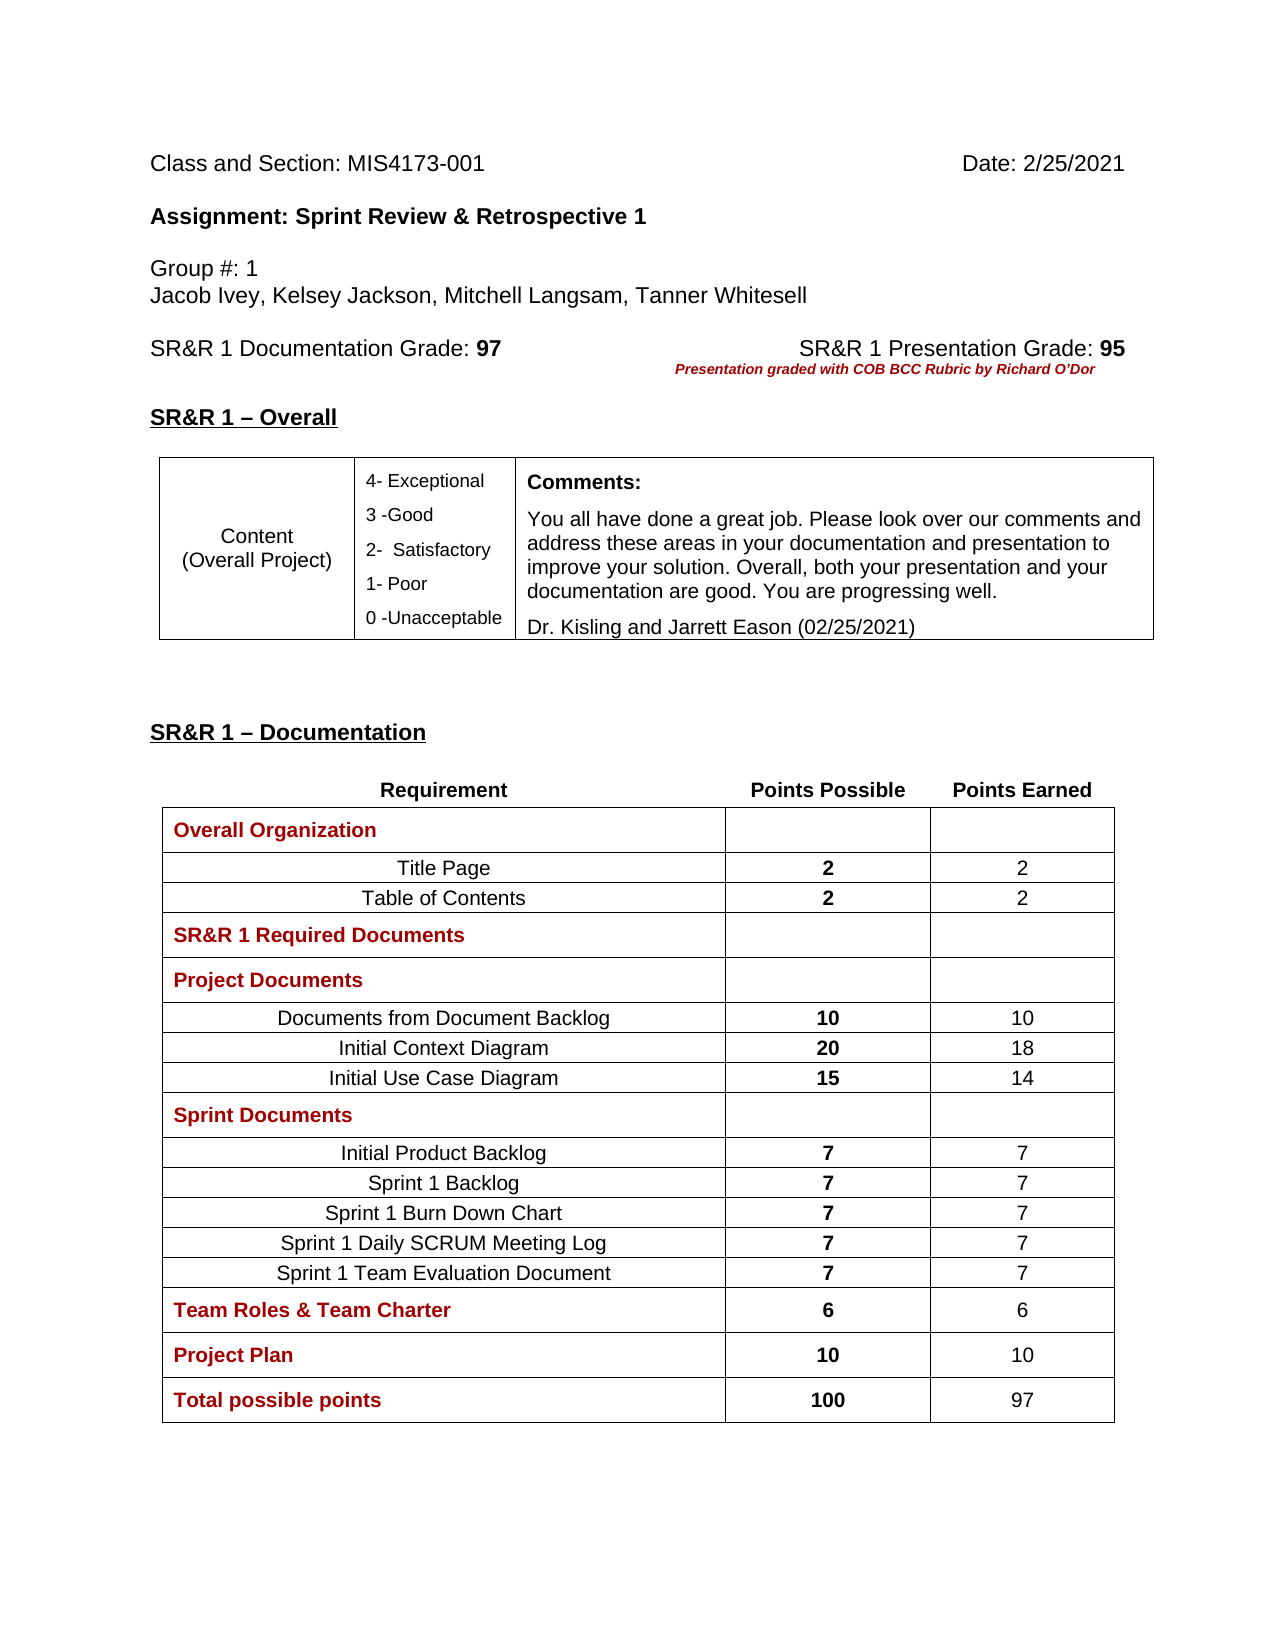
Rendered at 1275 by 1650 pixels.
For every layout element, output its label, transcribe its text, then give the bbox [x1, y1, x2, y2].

table_cell 7 [931, 1258, 1114, 1287]
table_cell [931, 1093, 1114, 1137]
table_cell 7 [931, 1228, 1114, 1257]
text Group #: 1 [150, 255, 1125, 282]
table_cell 7 [726, 1228, 930, 1257]
subtitle Assignment: Sprint Review & Retrospective 1 [150, 203, 1125, 229]
table_cell 2 [931, 883, 1114, 912]
table_cell Project Documents [163, 958, 725, 1002]
table_cell 100 [726, 1378, 930, 1422]
table_cell Team Roles & Team Charter [163, 1288, 725, 1332]
text SR&R 1 Documentation Grade: 97 SR&R 1 Presentation Grade: 95 [150, 334, 1125, 361]
table_cell Table of Contents [163, 883, 725, 912]
table_cell [726, 913, 930, 957]
table_cell [931, 913, 1114, 957]
text Presentation graded with COB BCC Rubric by Richard O’Dor [150, 361, 1125, 378]
table_cell 2 [931, 853, 1114, 882]
table_cell 15 [726, 1063, 930, 1092]
table_cell 2 [726, 853, 930, 882]
table_cell Total possible points [163, 1378, 725, 1422]
table_cell Initial Use Case Diagram [163, 1063, 725, 1092]
table_cell [931, 808, 1114, 852]
text Class and Section: MIS4173-001 Date: 2/25/2021 [150, 150, 1125, 176]
table_cell [726, 958, 930, 1002]
table_header Requirement [162, 772, 725, 807]
table_cell 20 [726, 1033, 930, 1062]
table_header 4- Exceptional 3 -Good 2- Satisfactory 1- Poor 0 -Unacceptable [355, 458, 515, 639]
table_cell 6 [931, 1288, 1114, 1332]
table_cell 7 [726, 1198, 930, 1227]
table_cell Initial Product Backlog [163, 1138, 725, 1167]
table_cell [726, 1093, 930, 1137]
table_cell 7 [931, 1168, 1114, 1197]
table_cell 10 [931, 1003, 1114, 1032]
table_cell Initial Context Diagram [163, 1033, 725, 1062]
table_cell 14 [931, 1063, 1114, 1092]
text Jacob Ivey, Kelsey Jackson, Mitchell Langsam, Tanner Whitesell [150, 282, 1125, 308]
table_cell 10 [726, 1003, 930, 1032]
table_cell 7 [726, 1168, 930, 1197]
table_cell Sprint 1 Daily SCRUM Meeting Log [163, 1228, 725, 1257]
table_cell Title Page [163, 853, 725, 882]
table_cell Project Plan [163, 1333, 725, 1377]
table_cell [931, 958, 1114, 1002]
table_cell 97 [931, 1378, 1114, 1422]
table_header Points Possible [725, 772, 931, 807]
table_cell 7 [726, 1258, 930, 1287]
table_cell 18 [931, 1033, 1114, 1062]
table_cell 7 [931, 1198, 1114, 1227]
table_cell Sprint Documents [163, 1093, 725, 1137]
table_cell Documents from Document Backlog [163, 1003, 725, 1032]
subtitle SR&R 1 – Documentation [150, 719, 1125, 745]
table_header Comments: You all have done a great job. Please look over our comments and address these areas in your documentation and presentation to improve your solution. Overall, both your presentation and your documentation are good. You are progressing well. Dr. Kisling and Jarrett Eason (02/25/2021) [516, 458, 1153, 639]
subtitle SR&R 1 – Overall [150, 404, 1125, 430]
table_header Points Earned [931, 772, 1114, 807]
table_cell [726, 808, 930, 852]
table_cell Sprint 1 Team Evaluation Document [163, 1258, 725, 1287]
table_cell 2 [726, 883, 930, 912]
table_cell SR&R 1 Required Documents [163, 913, 725, 957]
table_header Content (Overall Project) [160, 458, 354, 639]
table_cell Sprint 1 Burn Down Chart [163, 1198, 725, 1227]
table_cell 6 [726, 1288, 930, 1332]
table_cell Sprint 1 Backlog [163, 1168, 725, 1197]
table_cell 10 [726, 1333, 930, 1377]
table_cell Overall Organization [163, 808, 725, 852]
table_cell 10 [931, 1333, 1114, 1377]
table_cell 7 [931, 1138, 1114, 1167]
table_cell 7 [726, 1138, 930, 1167]
